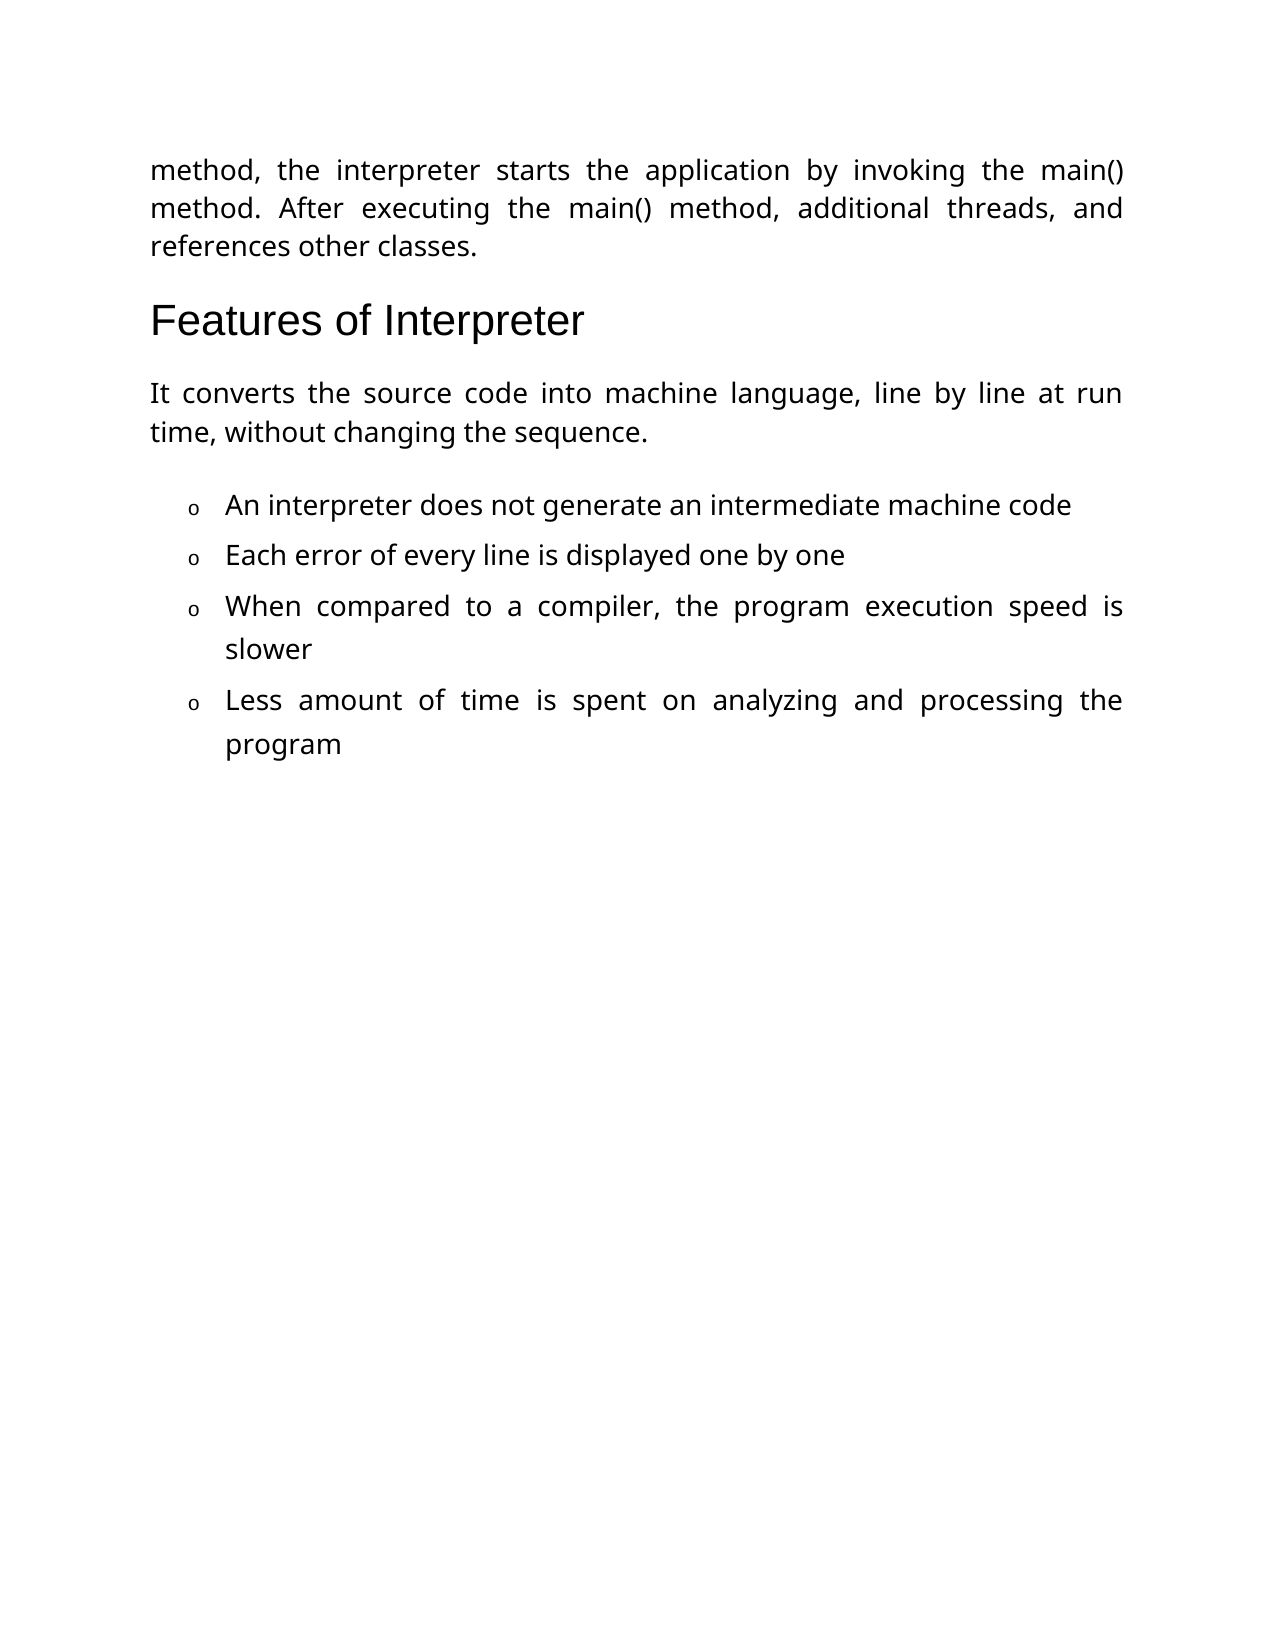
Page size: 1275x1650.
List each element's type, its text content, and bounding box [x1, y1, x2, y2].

list An interpreter does not generate an intermediate machine code [187, 479, 1125, 523]
list Each error of every line is displayed one by one [187, 530, 1125, 574]
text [150, 150, 1125, 265]
subtitle Features of Interpreter [150, 294, 1125, 344]
list Less amount of time is spent on analyzing and processing the program [187, 675, 1125, 762]
text It converts the source code into machine language, line by line at run time, without changing the sequence. [150, 374, 1125, 450]
list When compared to a compiler, the program execution speed is slower [187, 581, 1125, 668]
